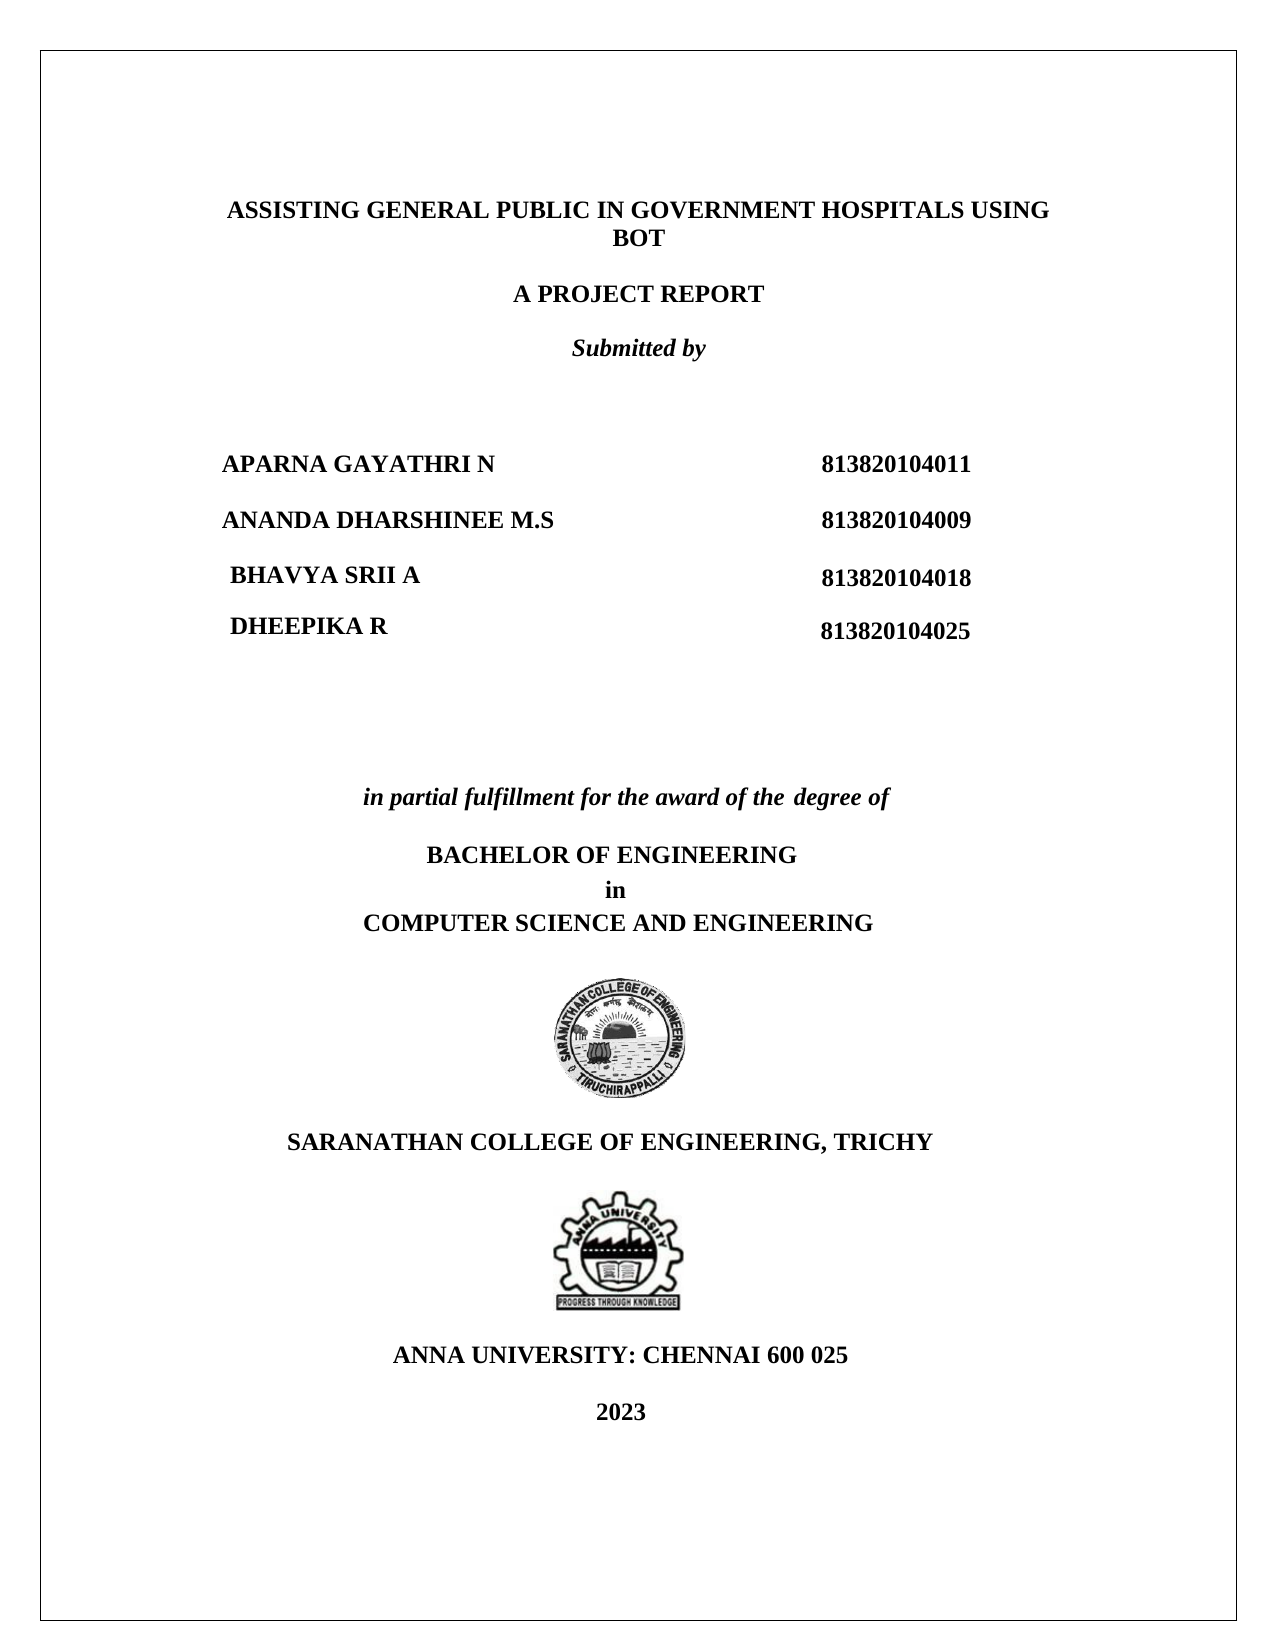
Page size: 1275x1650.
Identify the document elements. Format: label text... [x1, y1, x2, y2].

text in partial fulfillment for the award of the degree of [144, 782, 1070, 811]
subtitle A PROJECT REPORT [207, 279, 1070, 308]
text ANNA UNIVERSITY: CHENNAI 600 025 [170, 1340, 1070, 1368]
subtitle in [135, 875, 1070, 904]
table_cell BHAVYA SRII A DHEEPIKA R [209, 553, 732, 658]
table_header APARNA GAYATHRI N [209, 449, 732, 496]
table_cell 813820104009 [732, 496, 992, 553]
table_cell 813820104018 813820104025 [732, 553, 992, 658]
text BACHELOR OF ENGINEERING [153, 840, 1070, 869]
subtitle ASSISTING GENERAL PUBLIC IN GOVERNMENT HOSPITALS USING BOT [207, 195, 1070, 252]
picture [552, 1190, 685, 1311]
text 2023 [171, 1397, 1070, 1426]
table_header 813820104011 [732, 449, 992, 496]
subtitle SARANATHAN COLLEGE OF ENGINEERING, TRICHY [249, 1127, 1078, 1156]
table_cell ANANDA DHARSHINEE M.S [209, 496, 732, 553]
text COMPUTER SCIENCE AND ENGINEERING [207, 908, 1070, 937]
text Submitted by [207, 333, 1070, 362]
picture [554, 978, 686, 1098]
